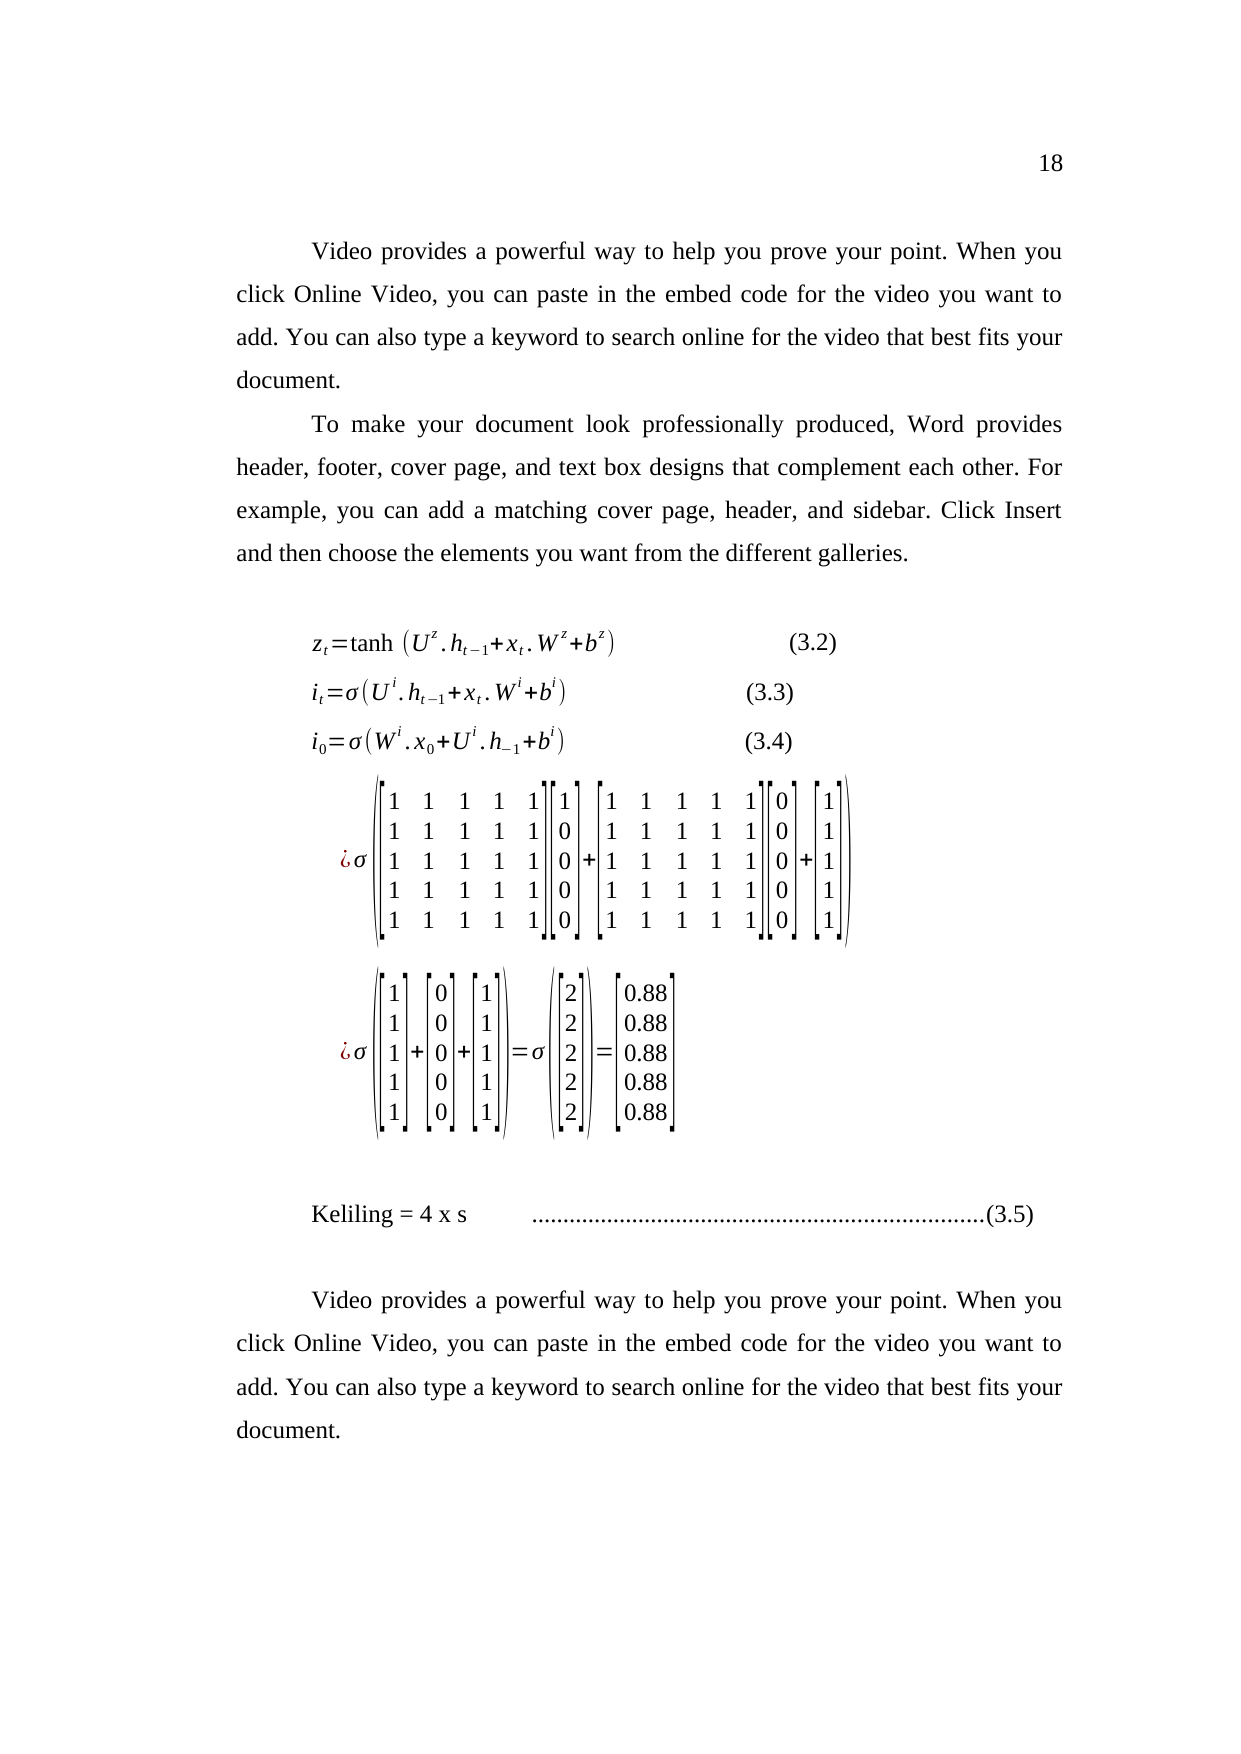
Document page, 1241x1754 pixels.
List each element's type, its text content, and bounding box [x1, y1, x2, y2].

text (3.3) [236, 674, 1063, 708]
text Keliling = 4 x s (3.5) [236, 1199, 1063, 1228]
text (3.4) [236, 723, 1063, 758]
text (3.2) [236, 624, 1063, 659]
